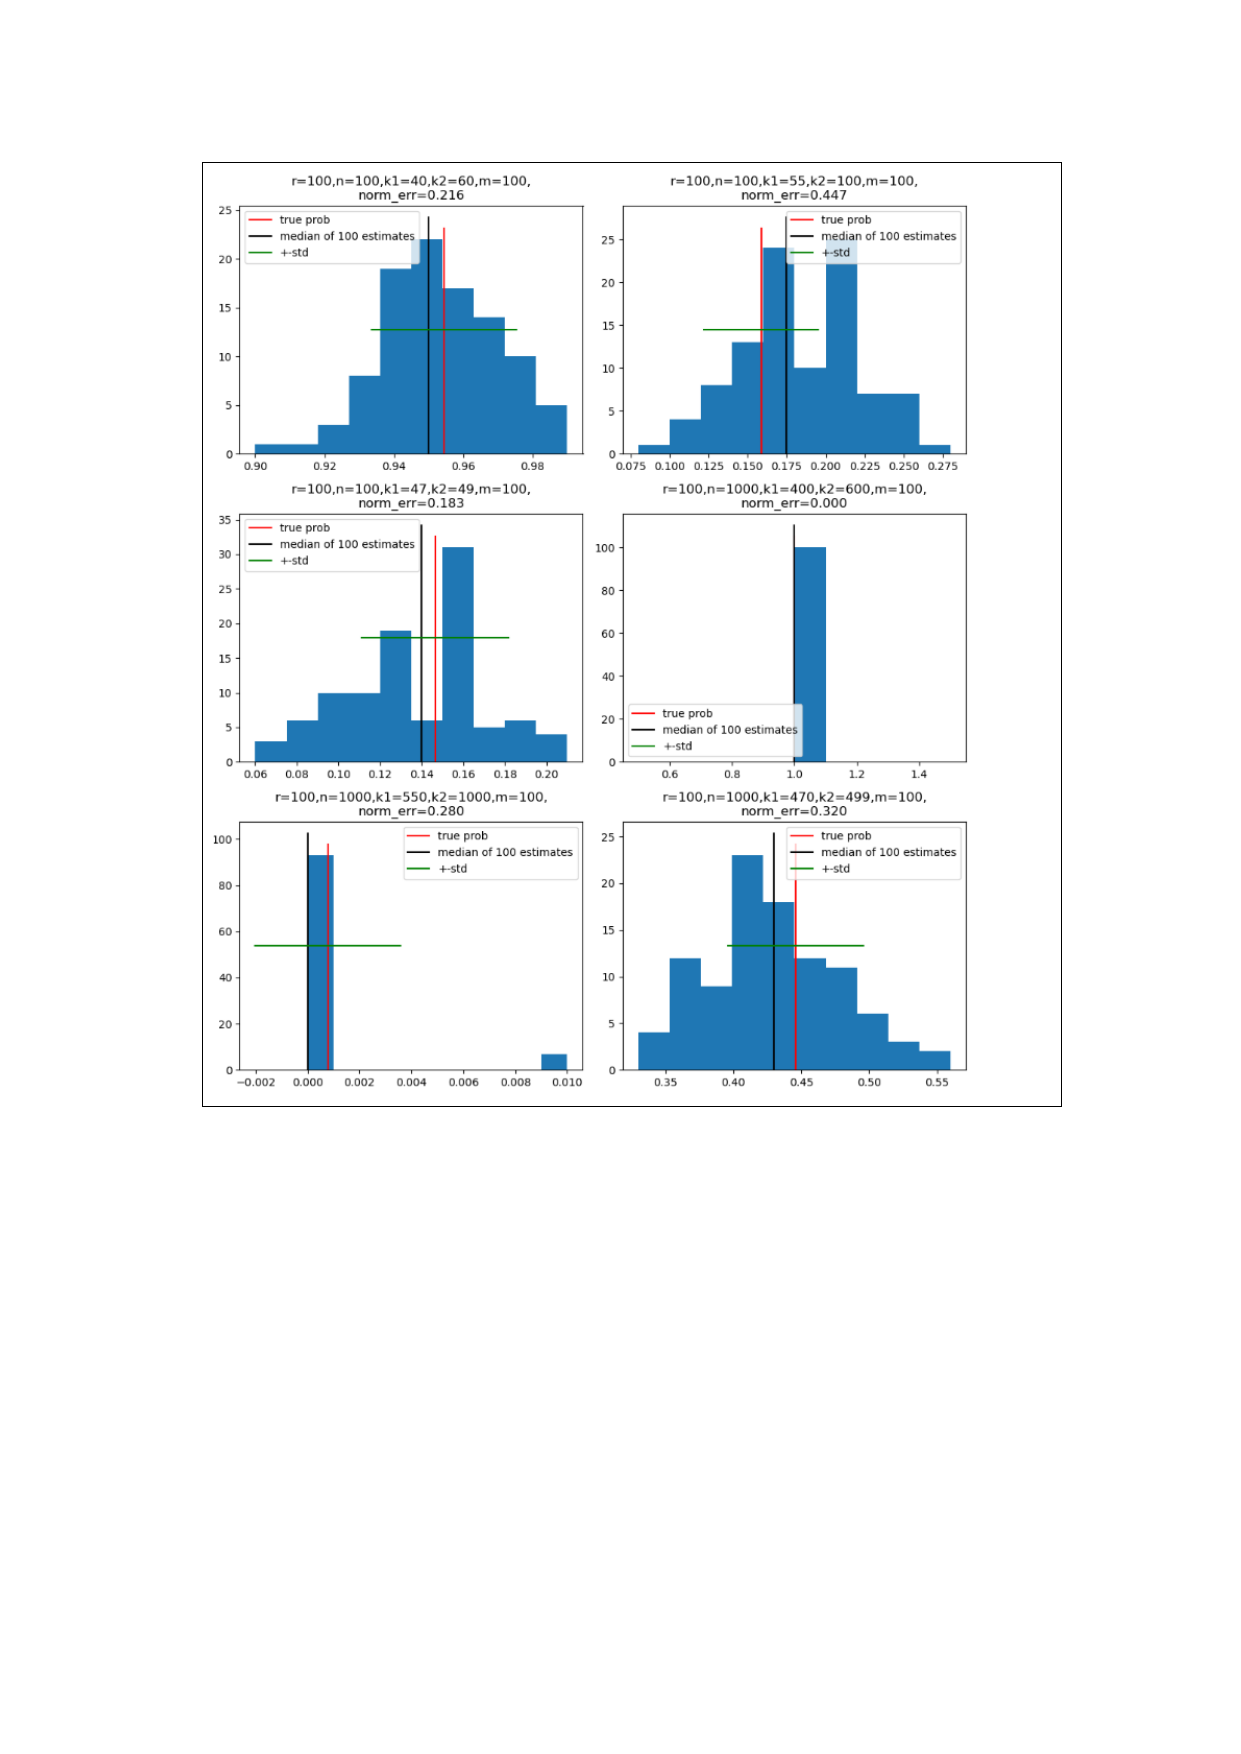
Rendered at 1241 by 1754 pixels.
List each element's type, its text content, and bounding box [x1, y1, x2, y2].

table_cell Data Logging and Processing: For 1.Exercise, the results of tests are as follows: #### test no. 1 computed prob=0.954, std=0.021 ran estimator 100 times, with parameters n=100,k1=40,k2=60,m=100 median of estimates=0.950, error of median estimator=-0.004, std= 0.0208405.3 normalized error of median= 0.21591965634481614 should be <1.0 #### test no. 2 computed prob=0.159, std=0.037 ran estimator 100 times, with parameters n=100,k1=55,k2=100,m=100 median of estimates=0.175, error of median estimator=0.016, std= 0.0365355.3 normalized error of median= 0.447367010066922 should be <1.0 #### test no. 3 computed prob=0.146, std=0.035 ran estimator 100 times, with parameters n=100,k1=47,k2=49,m=100 median of estimates=0.140, error of median estimator=-0.006, std= 0.0353595.3 normalized error of median= 0.1834639088948734 should be <1.0 #### test no. 4 computed prob=1.000, std=0.000 ran estimator 100 times, with parameters n=1000,k1=400,k2=600,m=100 median of estimates=1.000, error of median estimator=0.000, std= 0.0000025.3 normalized error of median= 0.0001593621193426113 should be <1.0 #### test no. 5 computed prob=0.001, std=0.003 ran estimator 100 times, with parameters n=1000,k1=550,k2=1000,m=100 median of estimates=0.000, error of median estimator=-0.001, std= 0.0027975.3 normalized error of median= 0.27987751426889984 should be <1.0 #### test no. 6 computed prob=0.446, std=0.050 ran estimator 100 times, with parameters n=1000,k1=470,k2=499,m=100 median of estimates=0.430, error of median estimator=-0.016, std= 0.0497065.3 normalized error of median= 0.31979175011881933 should be <1.0 The second part results turn out all right. [203, 163, 1061, 1106]
picture [213, 163, 971, 1091]
